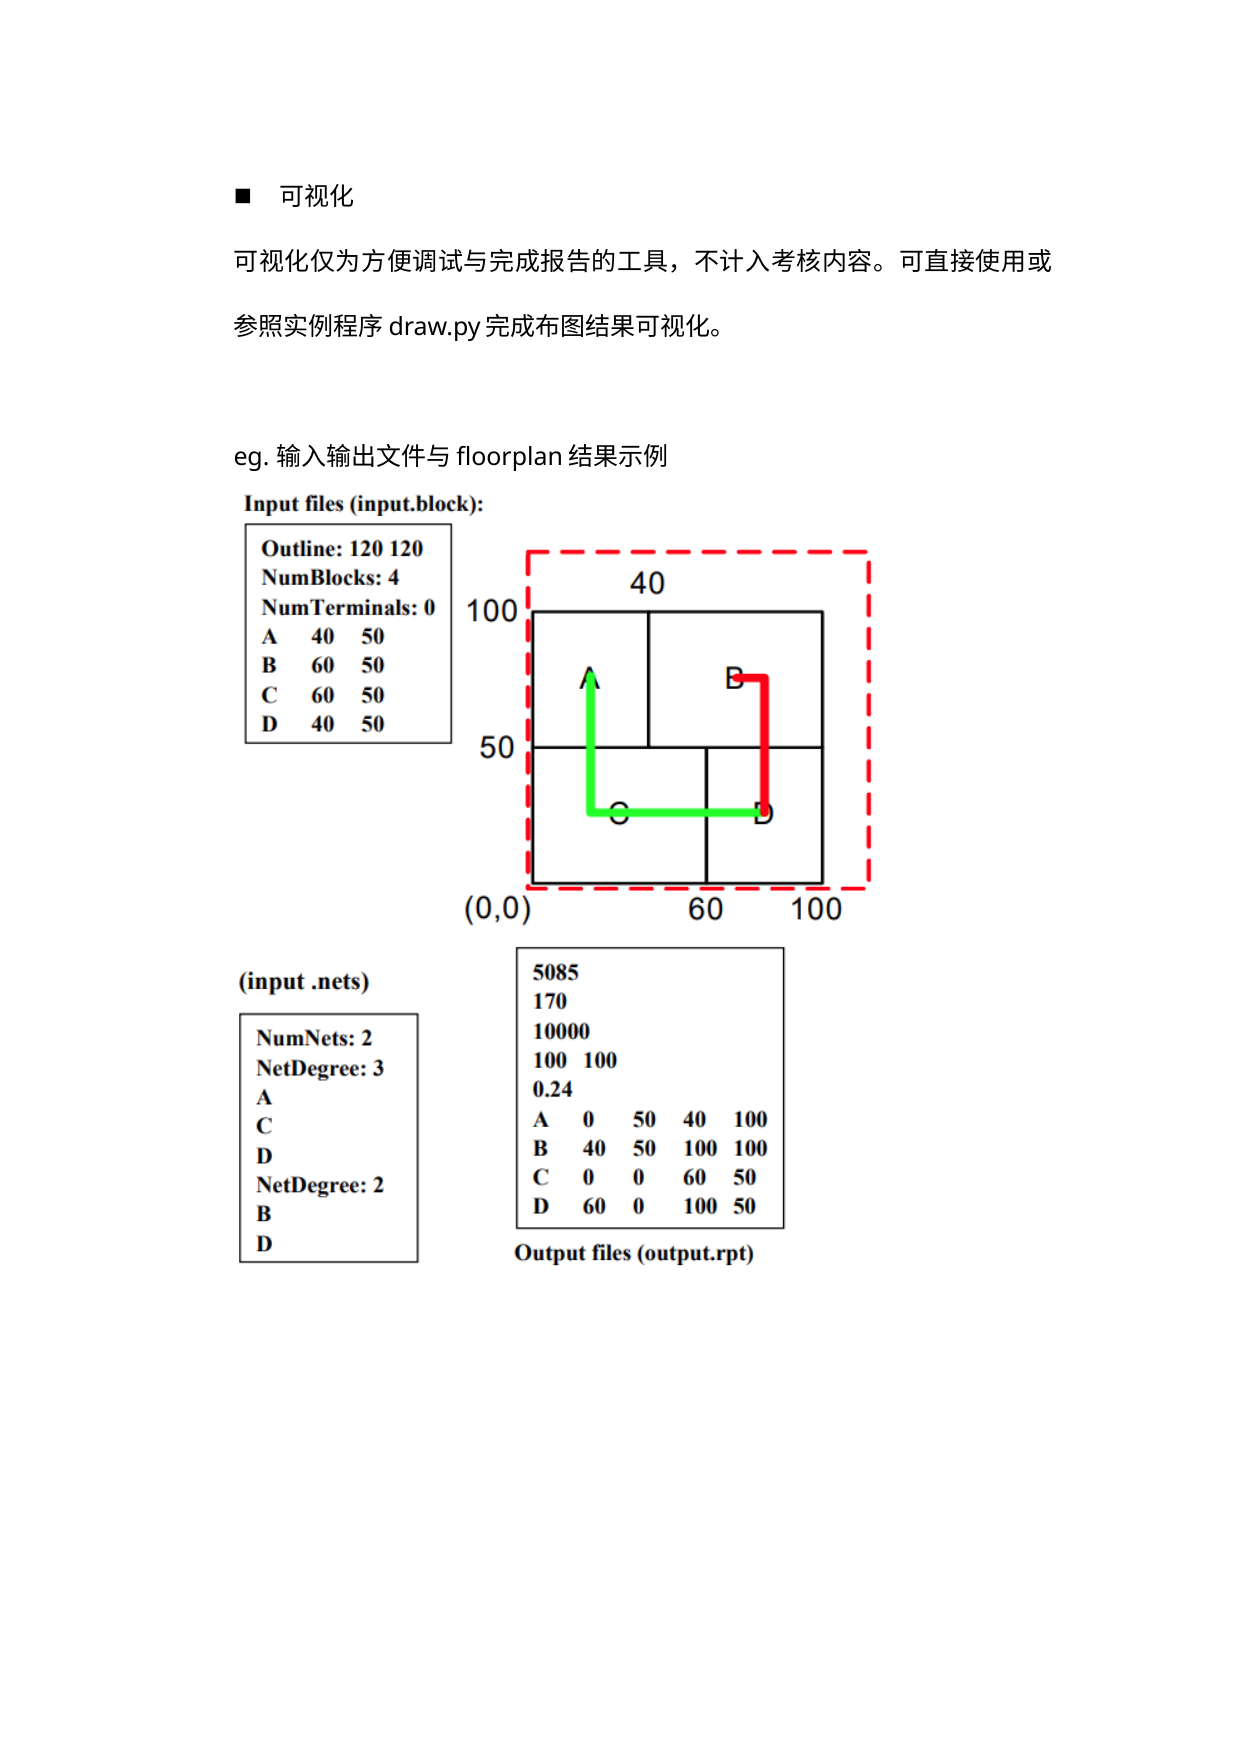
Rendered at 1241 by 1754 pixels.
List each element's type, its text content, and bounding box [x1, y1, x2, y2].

picture [233, 964, 428, 1269]
list 可视化 [233, 162, 1053, 227]
picture [511, 942, 788, 1269]
text 可视化仅为方便调试与完成报告的工具，不计入考核内容。可直接使用或参照实例程序draw.py完成布图结果可视化。 [233, 227, 1053, 357]
picture [233, 487, 876, 927]
text eg. 输入输出文件与floorplan结果示例 [233, 422, 1053, 487]
